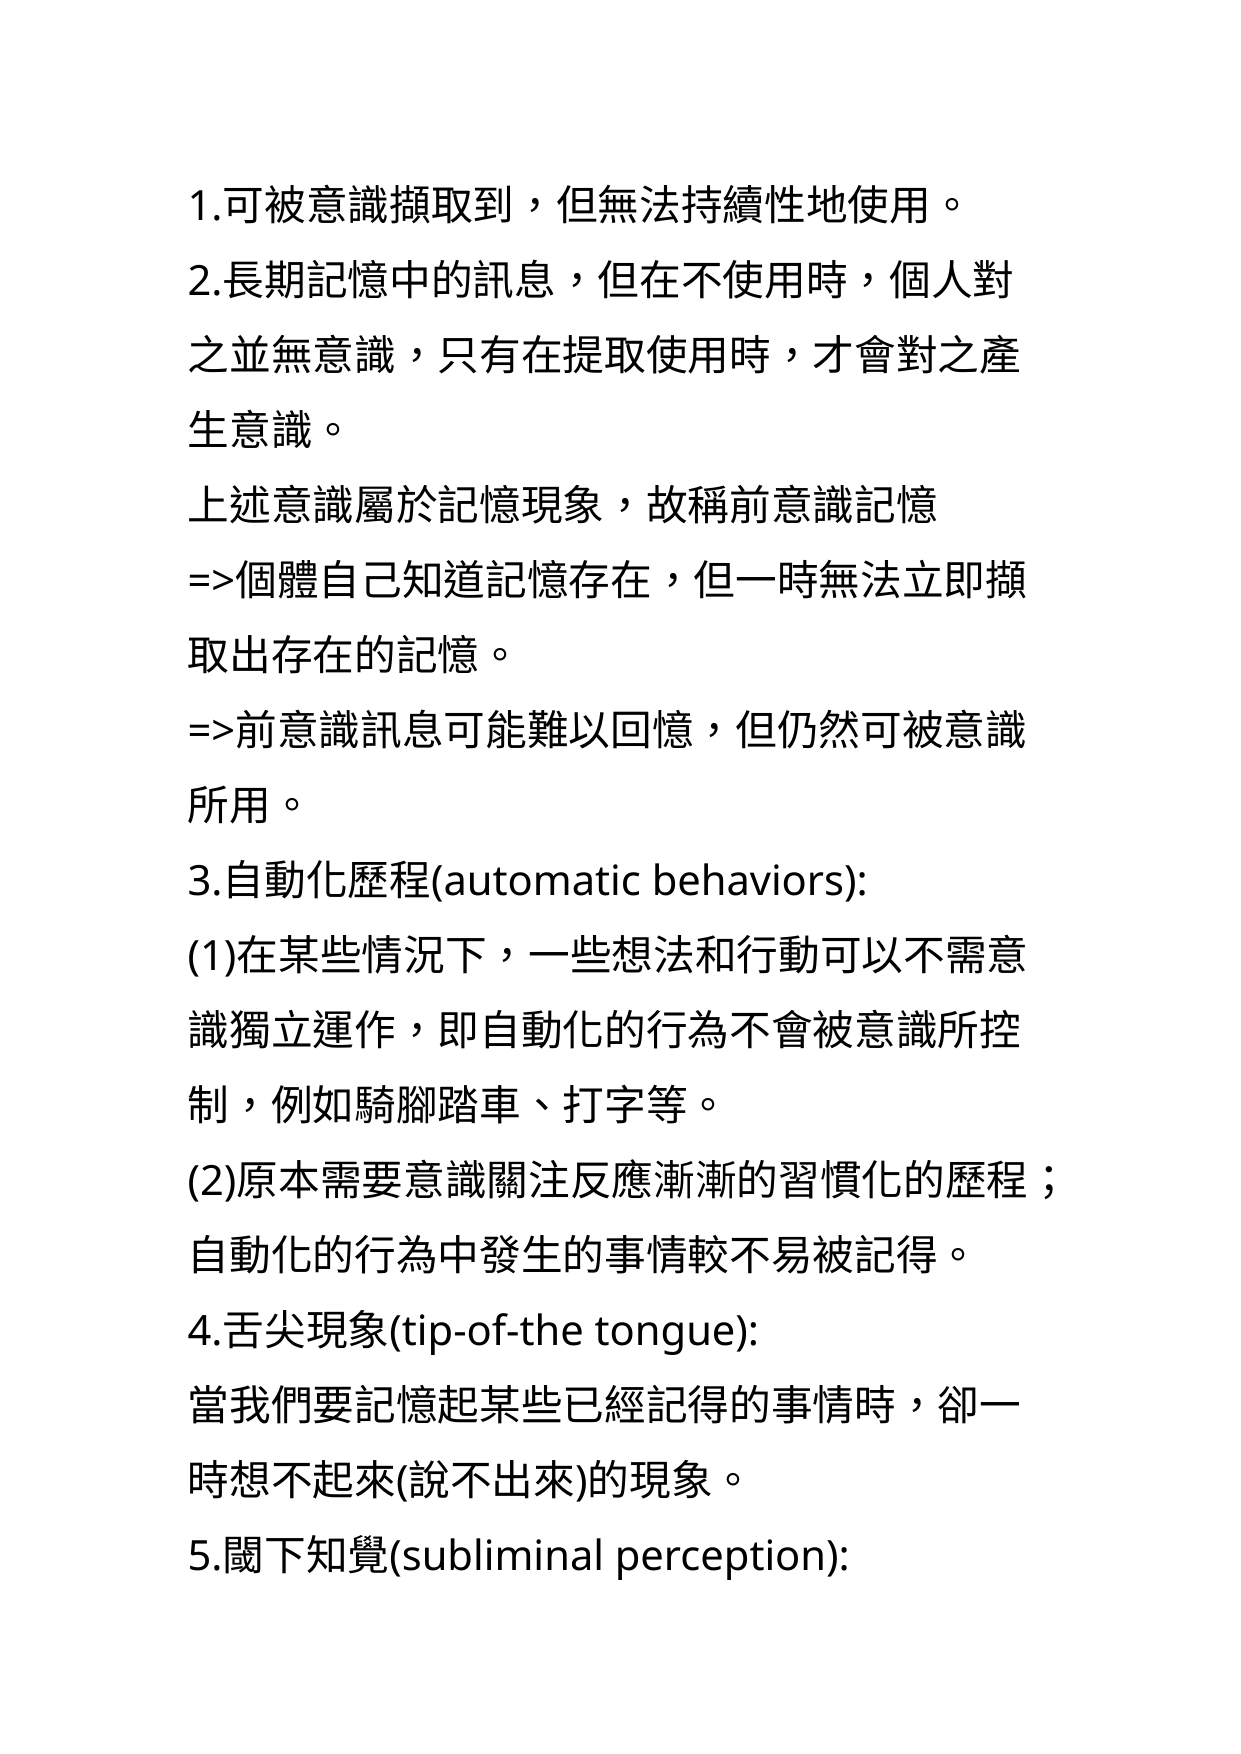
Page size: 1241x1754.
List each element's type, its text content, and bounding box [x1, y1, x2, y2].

text (1)在某些情況下，一些想法和行動可以不需意識獨立運作，即自動化的行為不會被意識所控制，例如騎腳踏車、打字等。 [187, 914, 1053, 1139]
text 3.自動化歷程(automatic behaviors): [187, 839, 1053, 914]
text 當我們要記憶起某些已經記得的事情時，卻一時想不起來(說不出來)的現象。 [187, 1364, 1053, 1514]
text =>個體自己知道記憶存在，但一時無法立即擷取出存在的記憶。 [187, 539, 1053, 689]
text (2)原本需要意識關注反應漸漸的習慣化的歷程；自動化的行為中發生的事情較不易被記得。 [187, 1139, 1053, 1289]
text 上述意識屬於記憶現象，故稱前意識記憶 [187, 464, 1053, 539]
text 4.舌尖現象(tip-of-the tongue): [187, 1289, 1053, 1364]
text 1.可被意識擷取到，但無法持續性地使用。 [187, 164, 1053, 239]
text 2.長期記憶中的訊息，但在不使用時，個人對之並無意識，只有在提取使用時，才會對之產生意識。 [187, 239, 1053, 464]
text 5.閾下知覺(subliminal perception): [187, 1514, 1053, 1589]
text =>前意識訊息可能難以回憶，但仍然可被意識所用。 [187, 689, 1053, 839]
